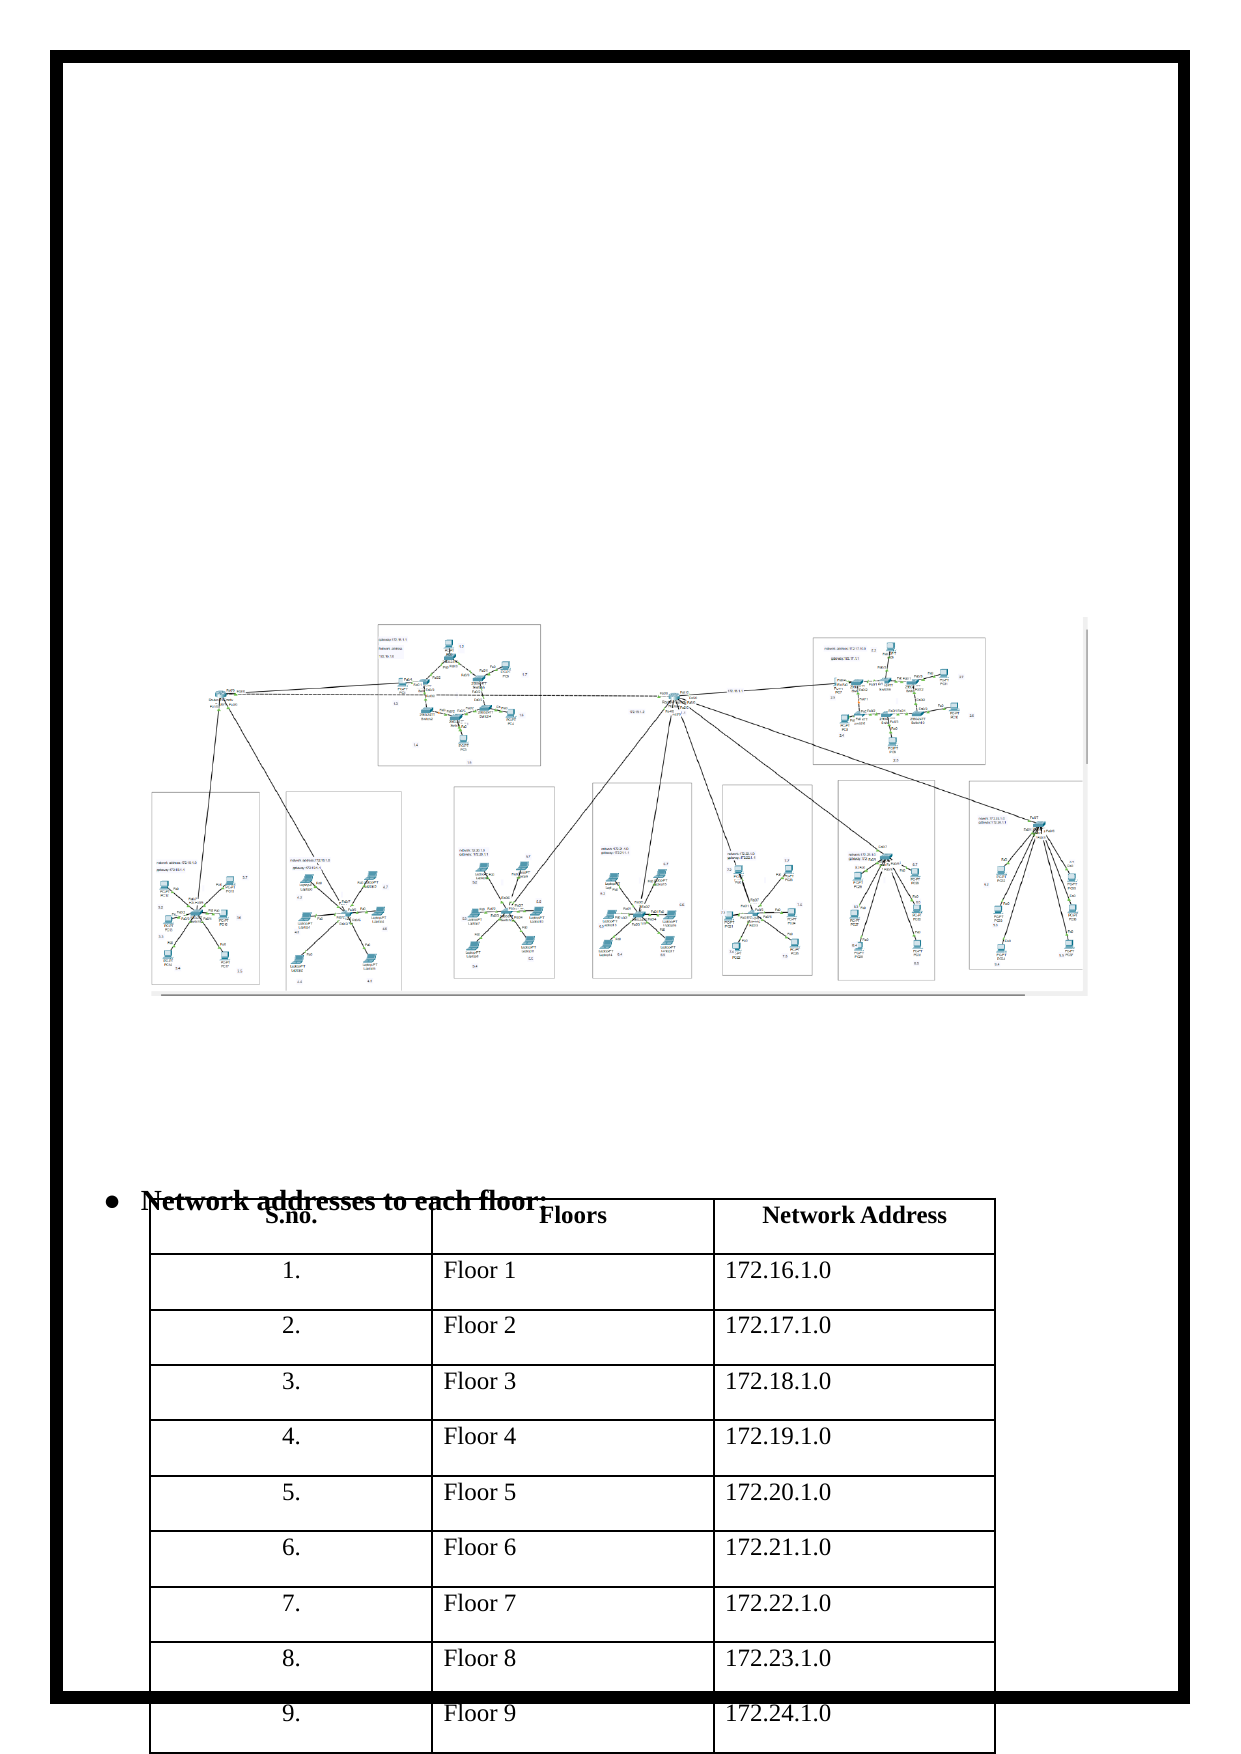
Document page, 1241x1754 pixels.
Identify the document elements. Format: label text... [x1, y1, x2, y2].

table_cell 5. [151, 1477, 431, 1530]
picture [150, 617, 1087, 995]
table_cell 6. [151, 1532, 431, 1586]
table_cell 7. [151, 1588, 431, 1641]
table_cell Floor 7 [433, 1588, 713, 1641]
table_cell Floor 6 [433, 1532, 713, 1586]
table_cell 172.16.1.0 [715, 1255, 994, 1308]
table_cell Floor 4 [433, 1421, 713, 1475]
table_cell Floor 1 [433, 1255, 713, 1308]
table_cell 172.17.1.0 [715, 1311, 994, 1364]
table_cell 3. [151, 1366, 431, 1419]
table_header Network Address [715, 1200, 994, 1253]
table_header S.no. [151, 1200, 431, 1253]
table_cell 1. [151, 1255, 431, 1308]
table_cell 172.23.1.0 [715, 1643, 994, 1696]
table_cell Floor 5 [433, 1477, 713, 1530]
table_cell 172.20.1.0 [715, 1477, 994, 1530]
table_cell 172.21.1.0 [715, 1532, 994, 1586]
table_cell 2. [151, 1311, 431, 1364]
table_cell 8. [151, 1643, 431, 1696]
table_cell Floor 8 [433, 1643, 713, 1696]
table_cell 172.24.1.0 [715, 1699, 994, 1752]
table_header Floors [433, 1200, 713, 1253]
list Network addresses to each floor: [103, 1183, 1090, 1217]
table_cell Floor 9 [433, 1699, 713, 1752]
table_cell 9. [151, 1699, 431, 1752]
table_cell 172.22.1.0 [715, 1588, 994, 1641]
table_cell 4. [151, 1421, 431, 1475]
table_cell 172.18.1.0 [715, 1366, 994, 1419]
table_cell 172.19.1.0 [715, 1421, 994, 1475]
table_cell Floor 3 [433, 1366, 713, 1419]
table_cell Floor 2 [433, 1311, 713, 1364]
